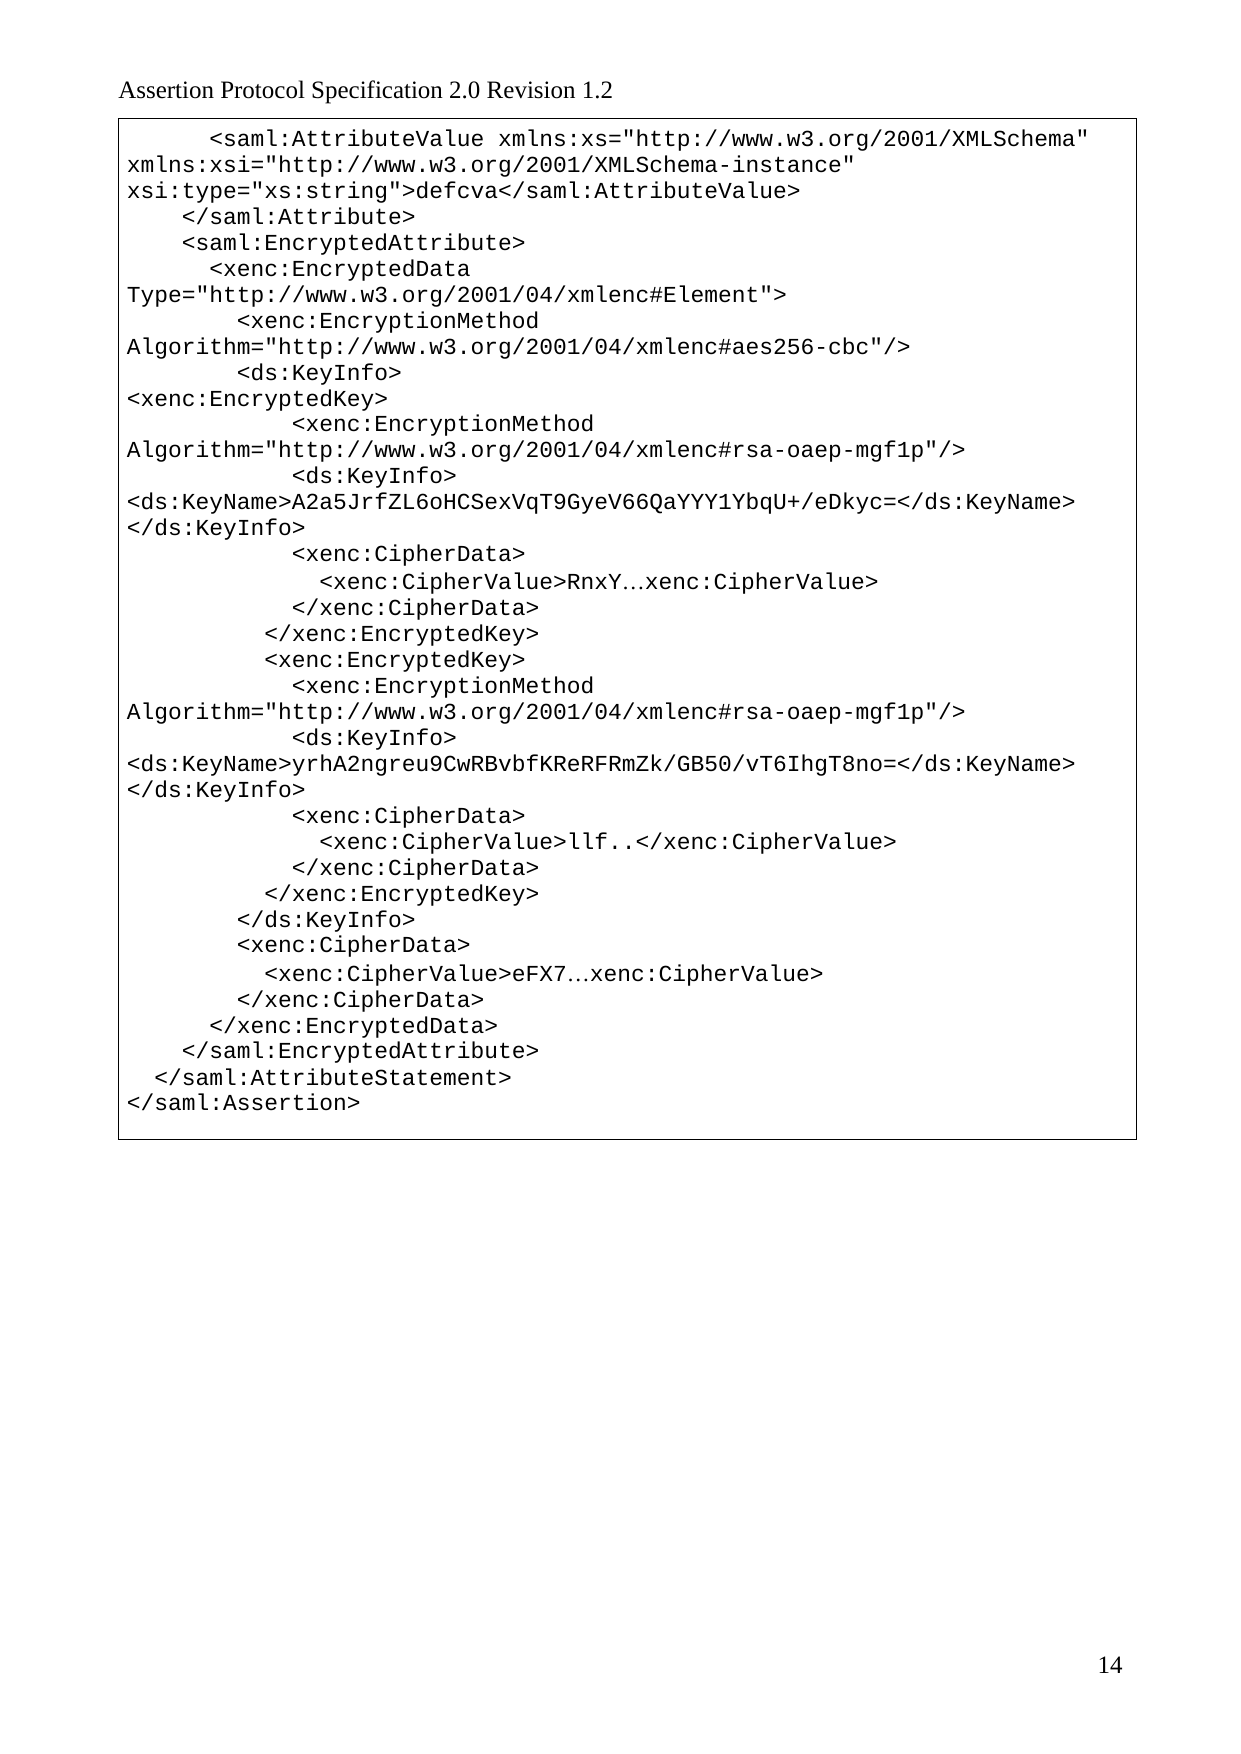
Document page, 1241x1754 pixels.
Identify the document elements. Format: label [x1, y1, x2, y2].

table_header [119, 119, 1136, 1138]
